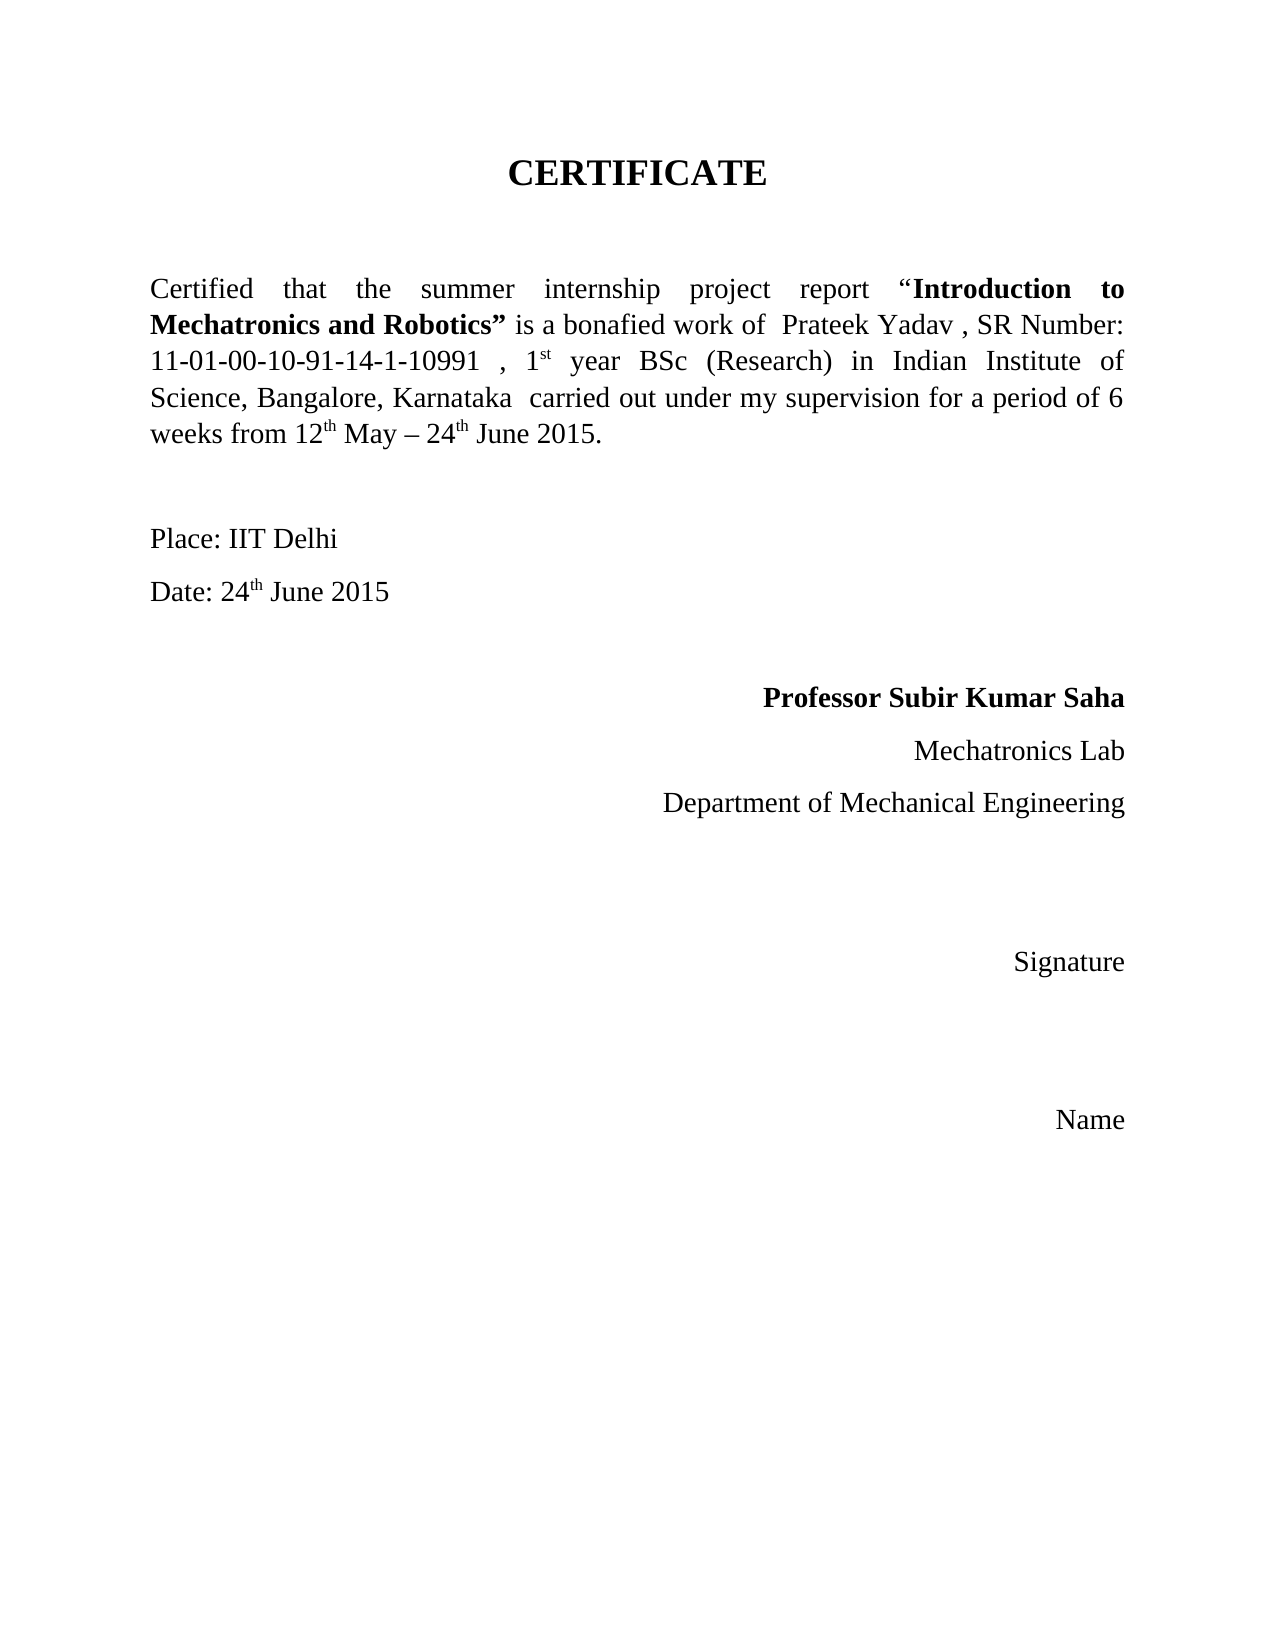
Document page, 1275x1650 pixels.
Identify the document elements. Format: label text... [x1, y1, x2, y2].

text Signature [150, 944, 1125, 977]
text Date: 24th June 2015 [150, 574, 1125, 608]
text Name [150, 1102, 1125, 1136]
text Department of Mechanical Engineering [150, 786, 1125, 819]
text Professor Subir Kumar Saha [150, 680, 1125, 713]
text Place: IIT Delhi [150, 521, 1125, 555]
text CERTIFICATE [150, 150, 1125, 193]
text Certified that the summer internship project report “Introduction to Mechatronics and Robotics” is a bonafied work of Prateek Yadav , SR Number: 11-01-00-10-91-14-1-10991 , 1st year BSc (Research) in Indian Institute of Science, Bangalore, Karnataka carried out under my supervision for a period of 6 weeks from 12th May – 24th June 2015. [150, 271, 1125, 449]
text Mechatronics Lab [150, 733, 1125, 766]
